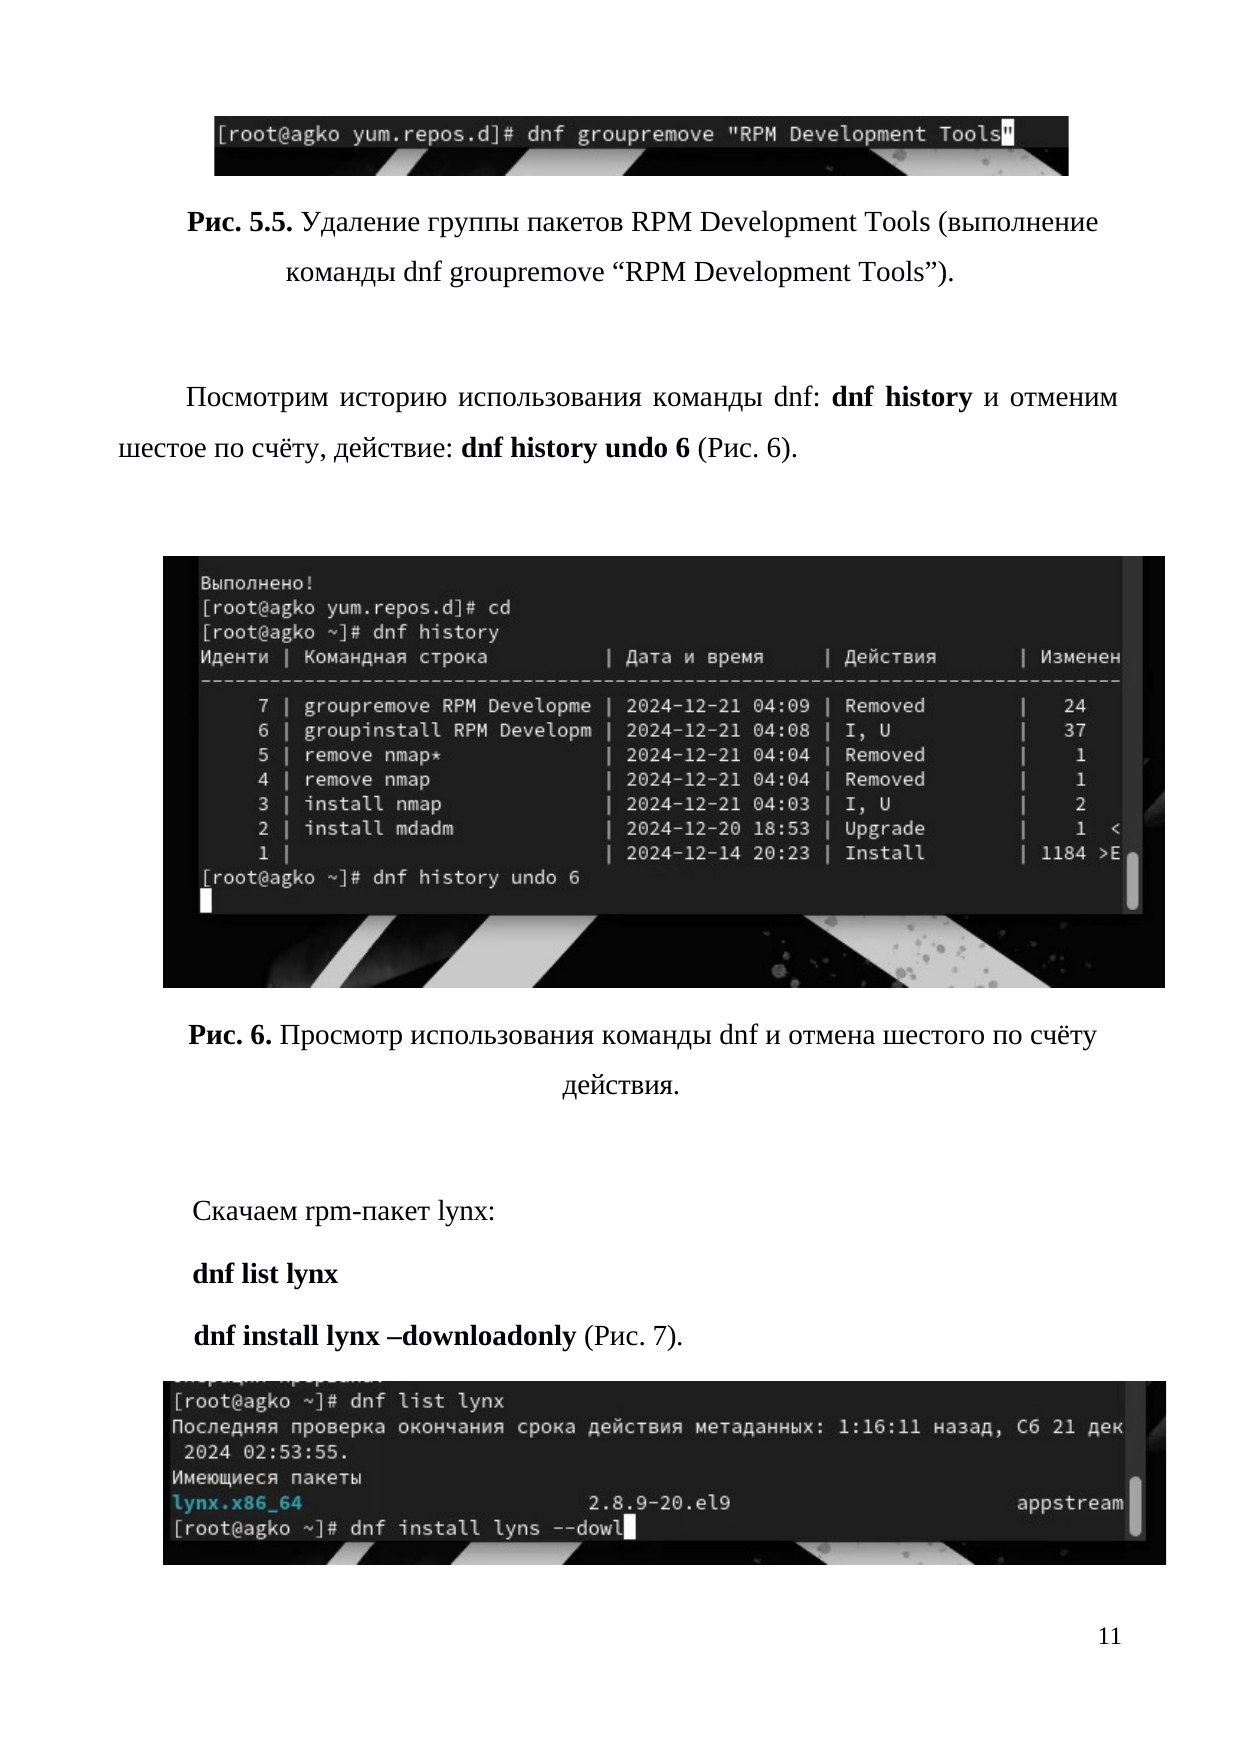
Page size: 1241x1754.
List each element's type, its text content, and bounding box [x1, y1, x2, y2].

text dnf install lynx –downloadonly (Рис. 7). [103, 1318, 683, 1352]
text действия. [103, 1067, 680, 1101]
text Скачаем rpm-пакет lynx: [192, 1193, 1181, 1227]
text Посмотрим историю использования команды dnf: dnf history и отменим шестое по счёту, действие: dnf history undo 6 (Рис. 6). [118, 379, 1181, 463]
text Рис. 5.5. Удаление группы пакетов RPM Development Tools (выполнение команды dnf groupremove “RPM Development Tools”). [187, 204, 1181, 287]
subtitle dnf list lynx [192, 1256, 1181, 1289]
picture [163, 1381, 1167, 1565]
picture [214, 116, 1069, 176]
picture [163, 556, 1165, 988]
